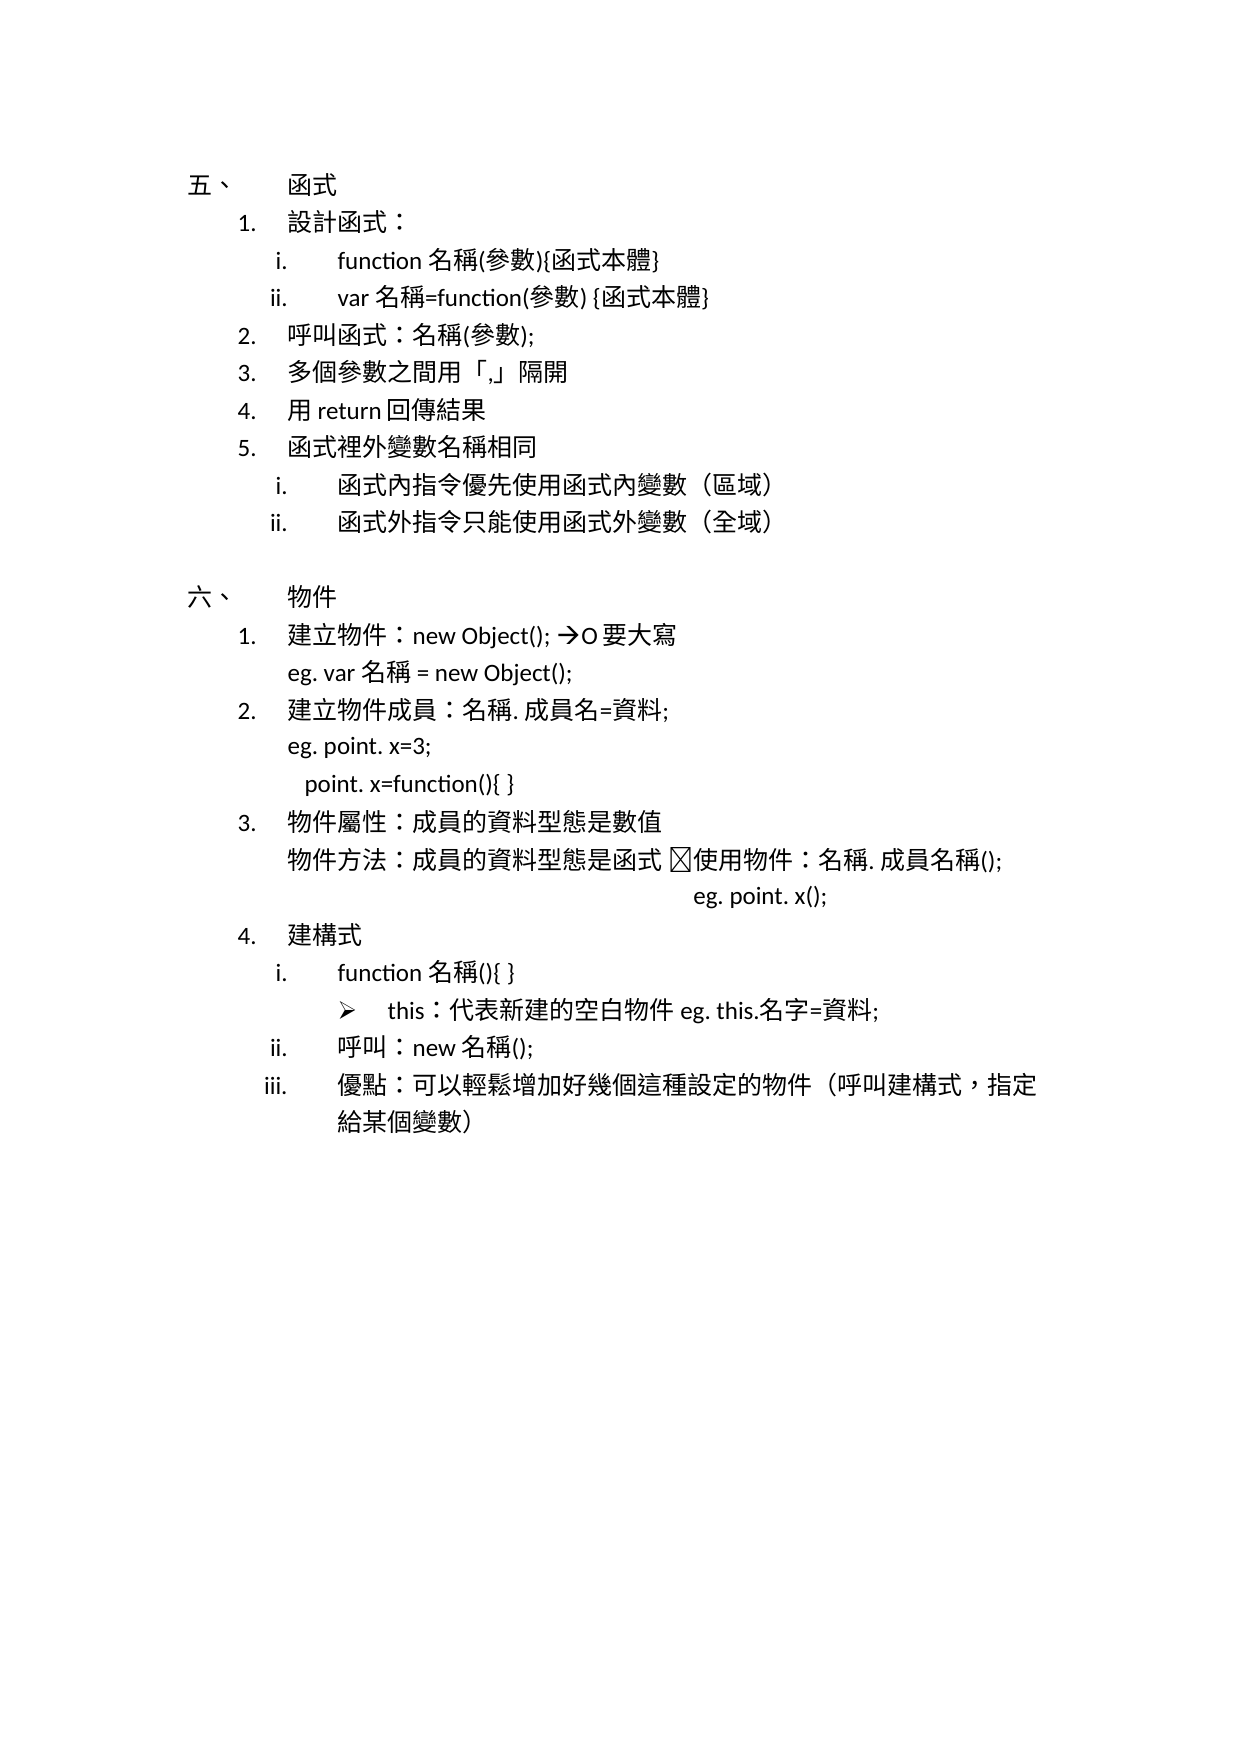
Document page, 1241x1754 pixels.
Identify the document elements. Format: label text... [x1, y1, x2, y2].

list 函式 [187, 164, 1053, 202]
list eg. point. x(); [287, 877, 1053, 914]
list 函式外指令只能使用函式外變數（全域） [287, 502, 1053, 539]
list 函式內指令優先使用函式內變數（區域） [287, 464, 1053, 502]
list 函式裡外變數名稱相同 [237, 427, 1053, 464]
list 呼叫：new 名稱(); [287, 1027, 1053, 1064]
list eg. point. x=3; [287, 727, 1053, 764]
list 建構式 [237, 914, 1053, 952]
list 呼叫函式：名稱(參數); [237, 314, 1053, 352]
list 建立物件成員：名稱. 成員名=資料; [237, 689, 1053, 727]
list eg. var 名稱 = new Object(); [287, 652, 1053, 689]
list this：代表新建的空白物件 eg. this.名字=資料; [337, 989, 1053, 1027]
list 建立物件：new Object(); O要大寫 [237, 614, 1053, 652]
list point. x=function(){ } [287, 764, 1053, 802]
list 多個參數之間用「,」隔開 [237, 352, 1053, 389]
list 物件方法：成員的資料型態是函式 使用物件：名稱. 成員名稱(); [287, 839, 1053, 877]
list 優點：可以輕鬆增加好幾個這種設定的物件（呼叫建構式，指定給某個變數） [287, 1064, 1053, 1139]
list 用return回傳結果 [237, 389, 1053, 427]
list function 名稱(參數){函式本體} [287, 239, 1053, 277]
list var 名稱=function(參數) {函式本體} [287, 277, 1053, 314]
list 物件 [187, 577, 1053, 614]
list function 名稱(){ } [287, 952, 1053, 989]
list 物件屬性：成員的資料型態是數值 [237, 802, 1053, 839]
list 設計函式： [237, 202, 1053, 239]
